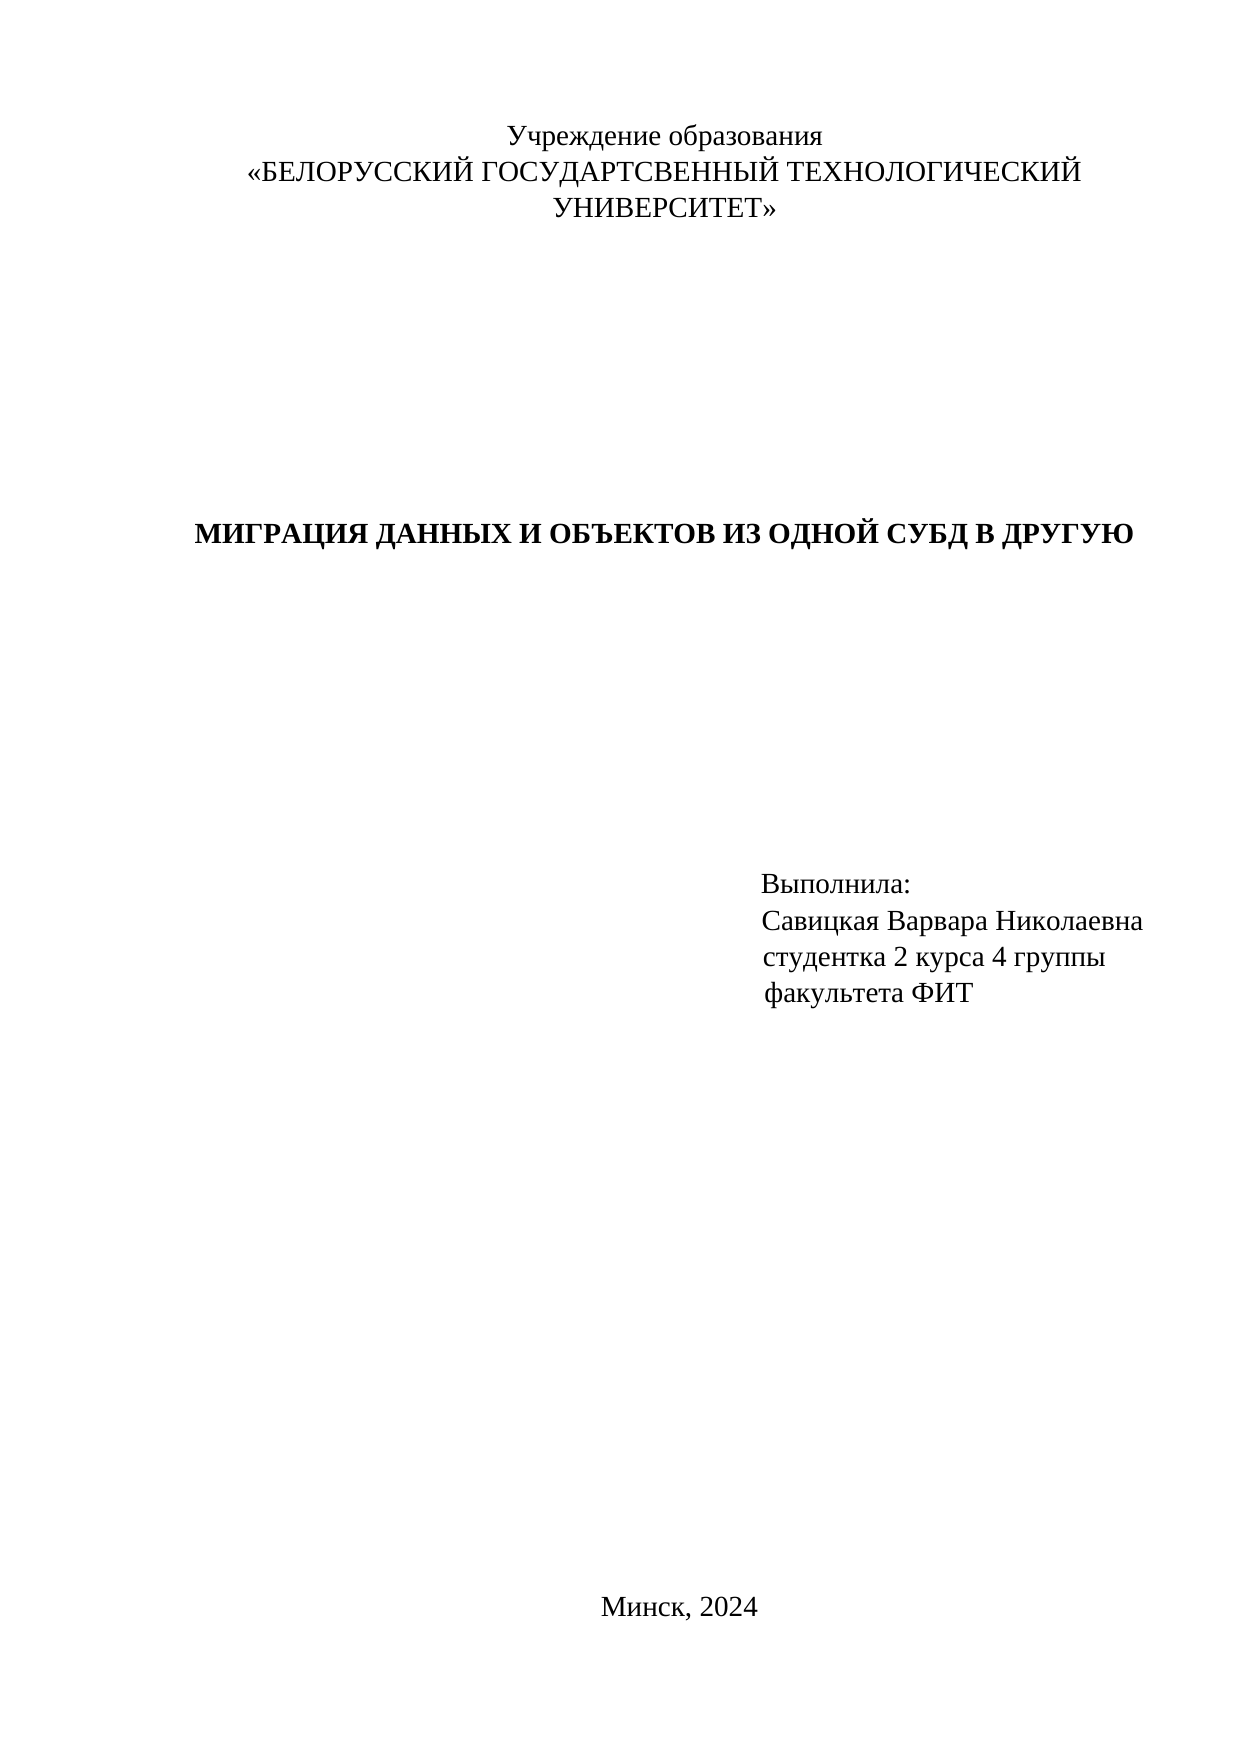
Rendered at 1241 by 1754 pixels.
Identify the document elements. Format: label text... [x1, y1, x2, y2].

text Выполнила: [177, 866, 1152, 900]
text студентка 2 курса 4 группы [177, 939, 1152, 972]
text МИГРАЦИЯ ДАННЫХ И ОБЪЕКТОВ ИЗ ОДНОЙ СУБД В ДРУГУЮ [177, 516, 1152, 577]
text «БЕЛОРУССКИЙ ГОСУДАРТСВЕННЫЙ ТЕХНОЛОГИЧЕСКИЙ [177, 154, 1152, 188]
text Савицкая Варвара Николаевна [177, 903, 1152, 936]
text УНИВЕРСИТЕТ» [177, 190, 1152, 224]
text Учреждение образования [177, 118, 1152, 152]
text Минск, 2024 [177, 1589, 1152, 1623]
text факультета ФИТ [177, 975, 1152, 1008]
